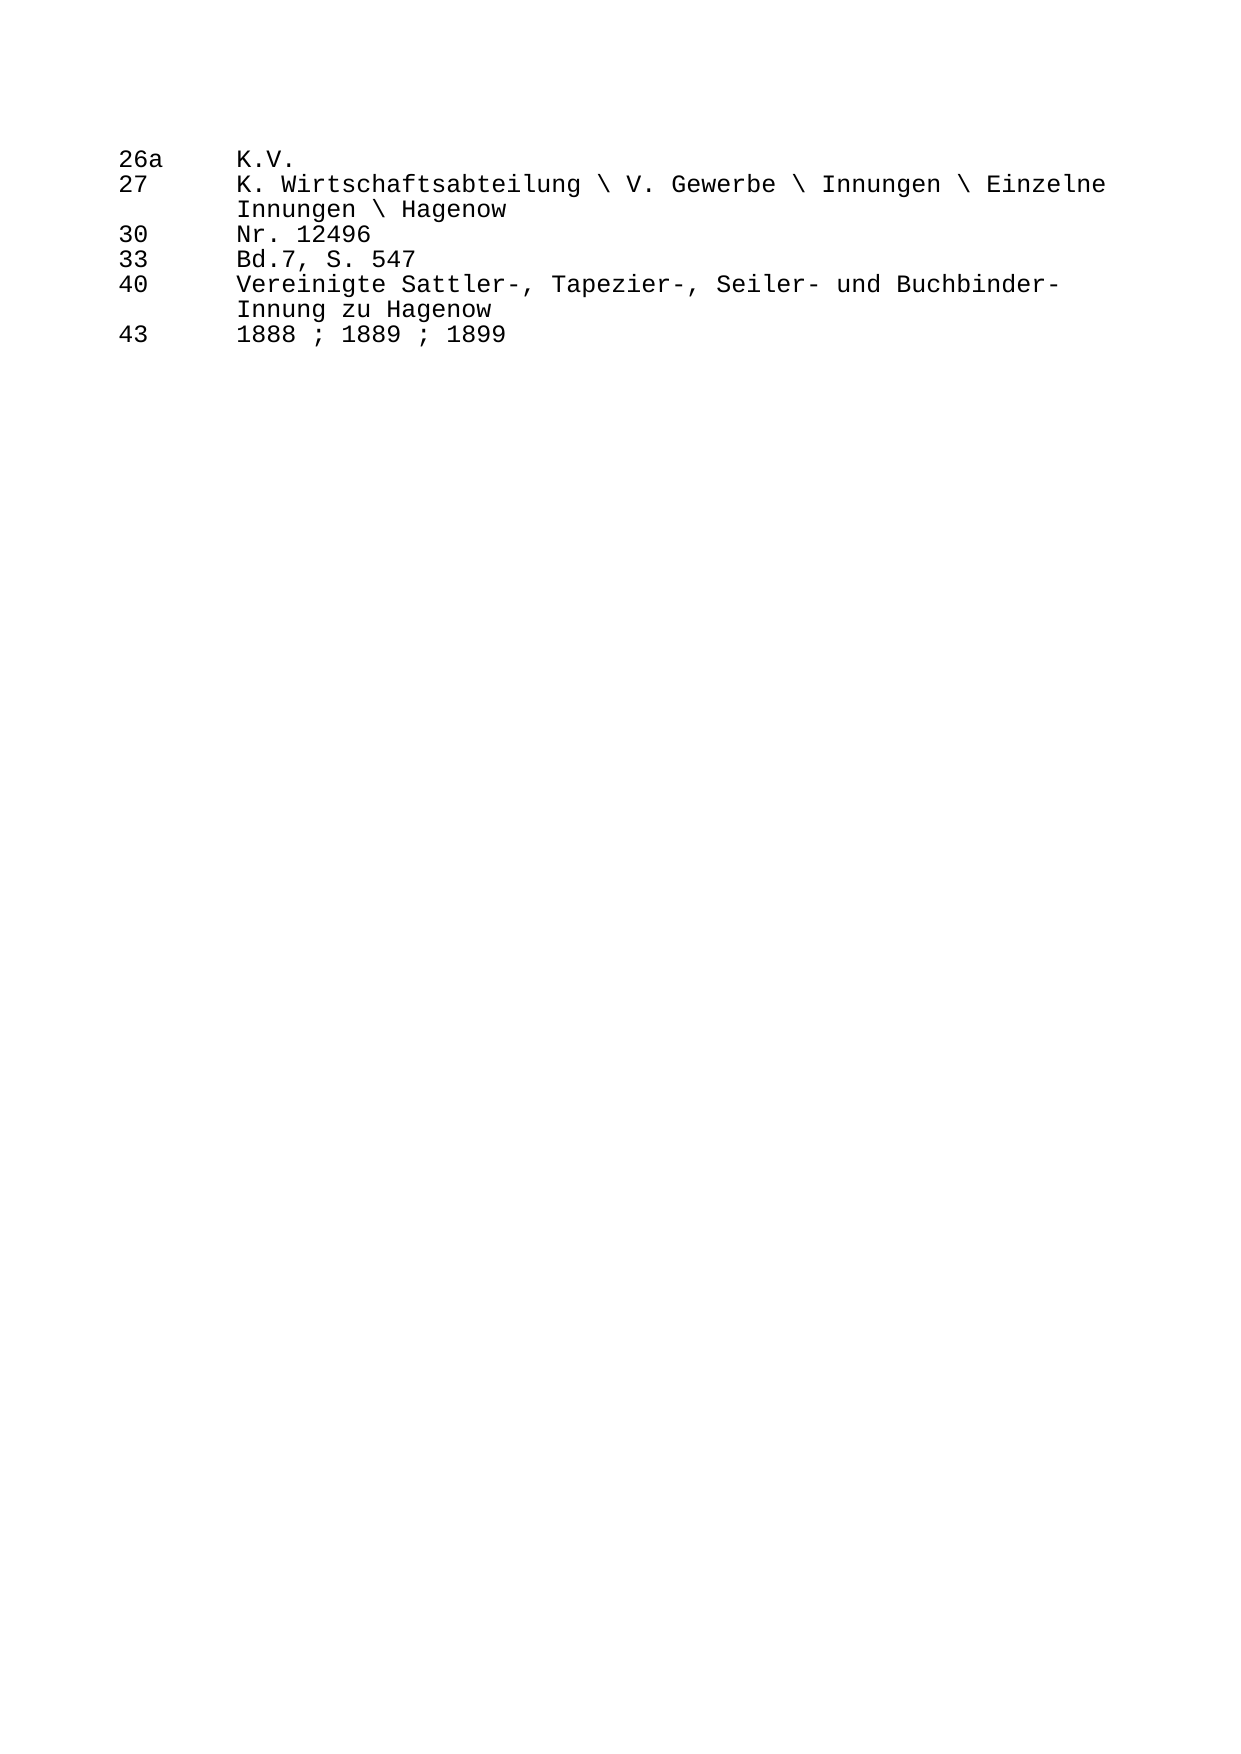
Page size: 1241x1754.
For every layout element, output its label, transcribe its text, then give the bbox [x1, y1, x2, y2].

text 27 K. Wirtschaftsabteilung \ V. Gewerbe \ Innungen \ Einzelne Innungen \ Hagenow [118, 173, 1122, 223]
text 33 Bd.7, S. 547 [118, 248, 1122, 273]
text 30 Nr. 12496 [118, 223, 1122, 248]
text 26a K.V. [118, 148, 1122, 173]
text 40 Vereinigte Sattler-, Tapezier-, Seiler- und k[1{s[Buchbinder]s-Innung} zu 2{o[Hagenow]o}]k [118, 273, 1122, 323]
text 43 1888 ; 1889 ; 1899 [118, 323, 1122, 348]
